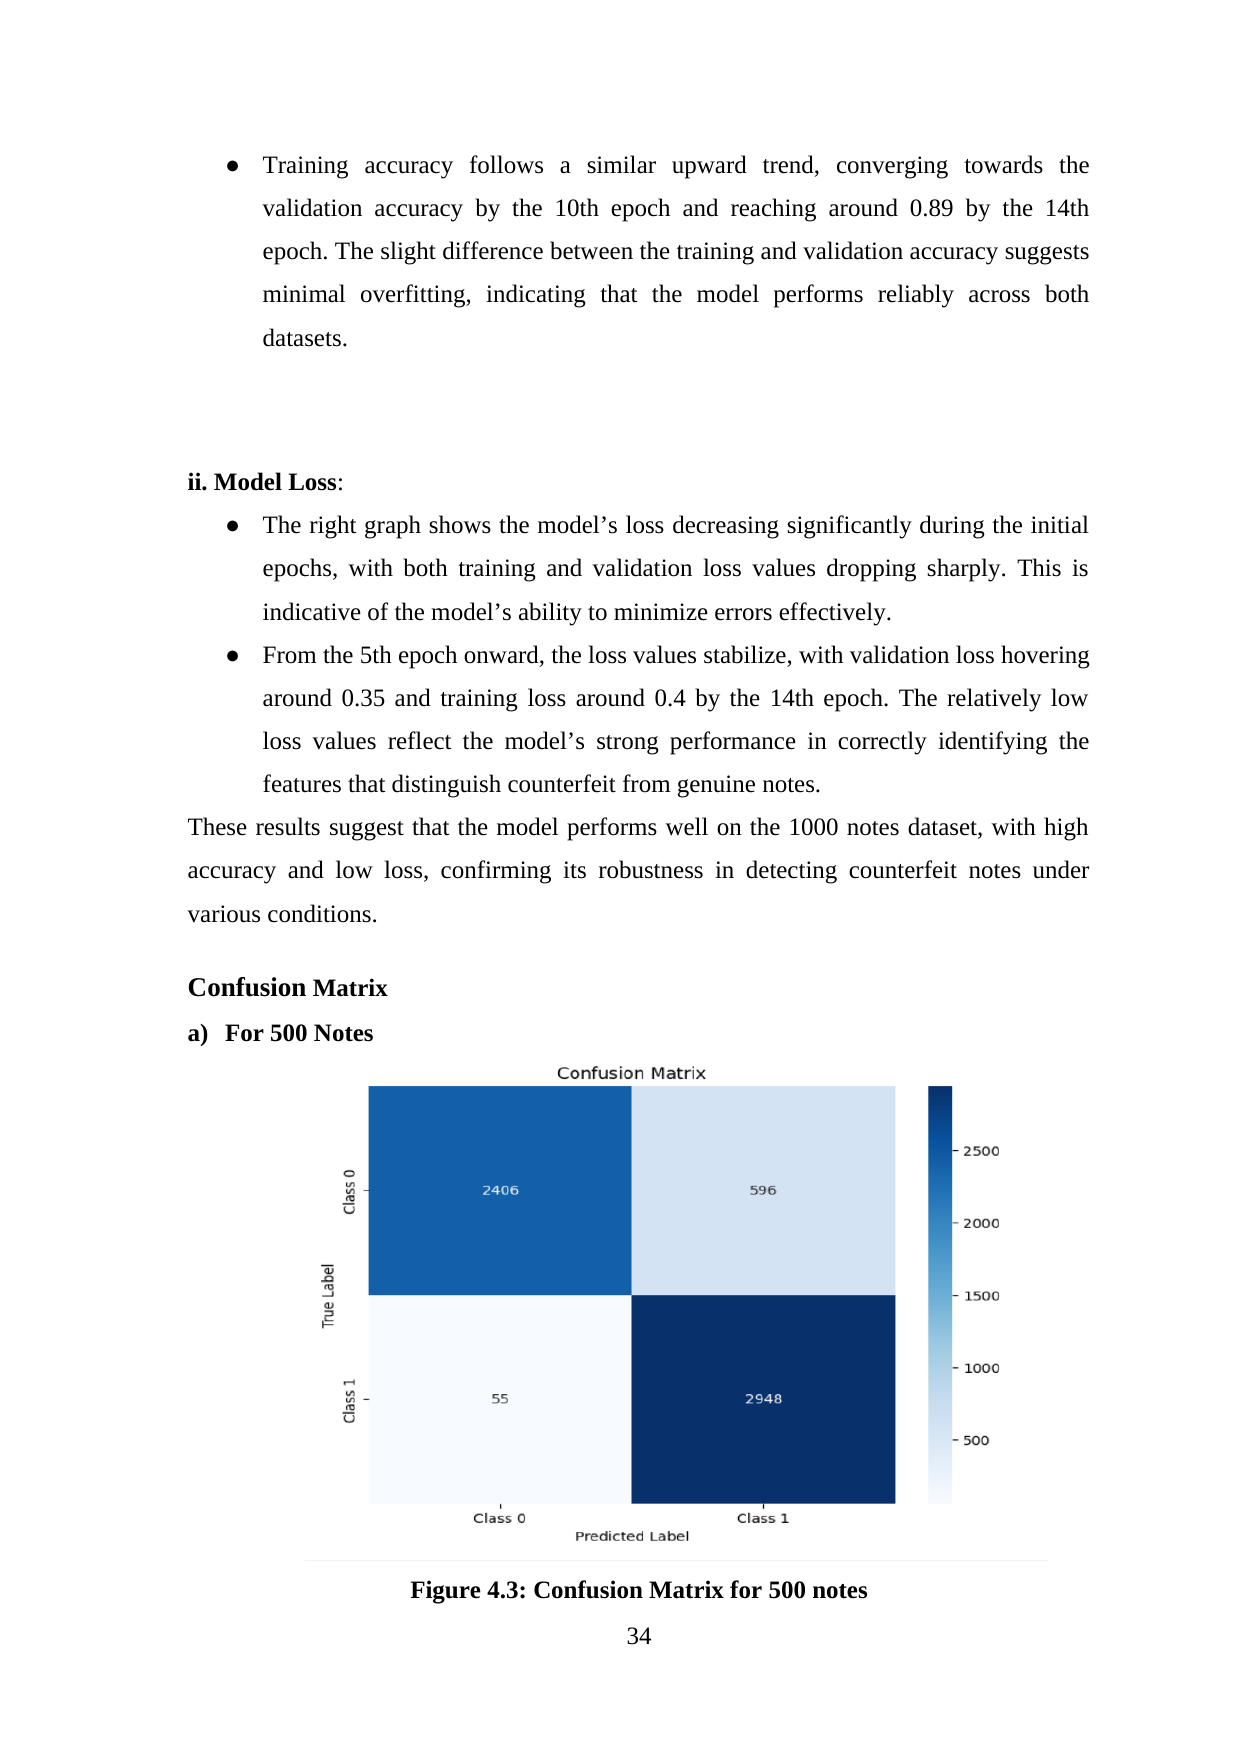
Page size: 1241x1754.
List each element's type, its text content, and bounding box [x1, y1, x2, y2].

text Confusion Matrix [187, 971, 1090, 1002]
list The right graph shows the model’s loss decreasing significantly during the initial epochs, with both training and validation loss values dropping sharply. This is indicative of the model’s ability to minimize errors effectively. [225, 510, 1090, 625]
text Figure 4.3: Confusion Matrix for 500 notes [187, 1575, 1090, 1603]
text These results suggest that the model performs well on the 1000 notes dataset, with high accuracy and low loss, confirming its robustness in detecting counterfeit notes under various conditions. [187, 812, 1090, 927]
list For 500 Notes [187, 1018, 1090, 1046]
list Training accuracy follows a similar upward trend, converging towards the validation accuracy by the 10th epoch and reaching around 0.89 by the 14th epoch. The slight difference between the training and validation accuracy suggests minimal overfitting, indicating that the model performs reliably across both datasets. [225, 150, 1090, 351]
picture [304, 1060, 1048, 1561]
list From the 5th epoch onward, the loss values stabilize, with validation loss hovering around 0.35 and training loss around 0.4 by the 14th epoch. The relatively low loss values reflect the model’s strong performance in correctly identifying the features that distinguish counterfeit from genuine notes. [225, 640, 1090, 798]
text ii. Model Loss: [187, 467, 1090, 496]
